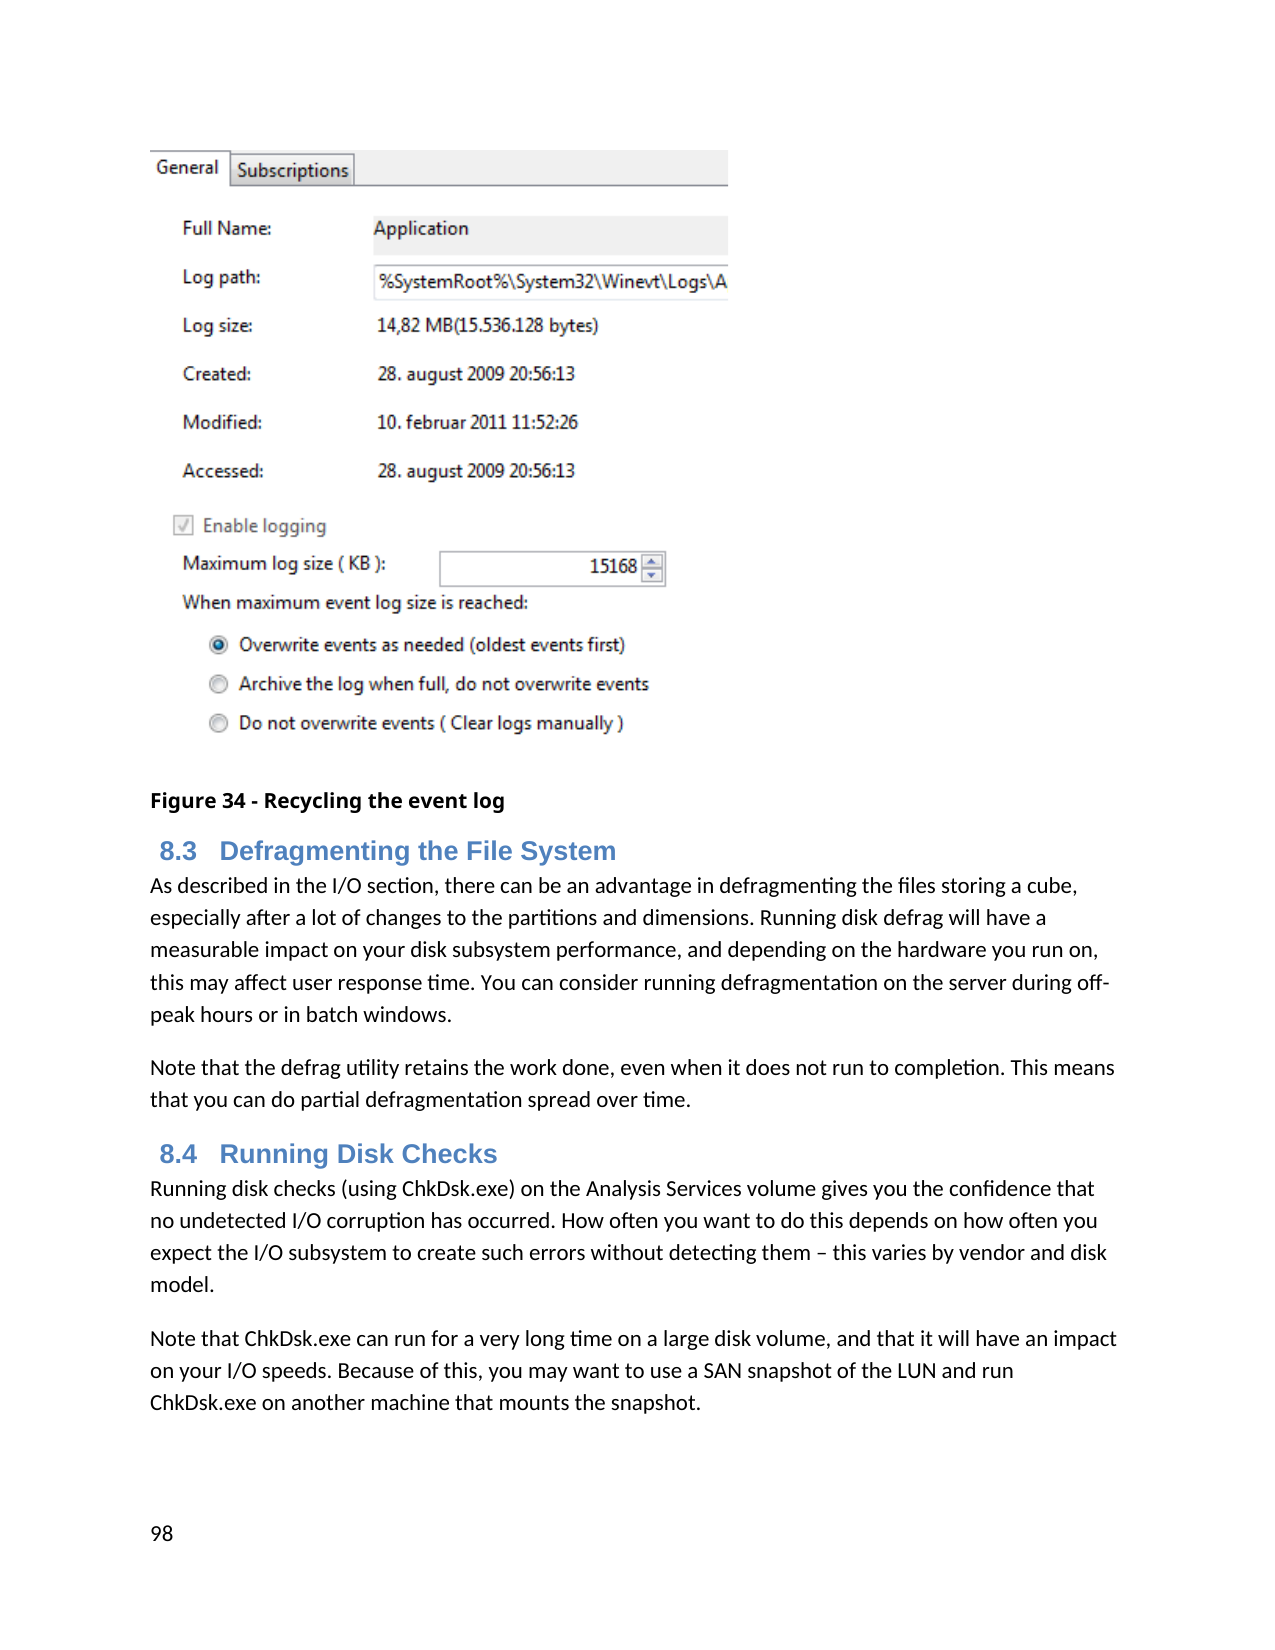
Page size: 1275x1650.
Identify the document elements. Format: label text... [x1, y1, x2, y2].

subtitle Defragmenting the File System [159, 835, 1125, 866]
text Note that ChkDsk.exe can run for a very long time on a large disk volume, and that it will have an impact on your I/O speeds. Because of this, you may want to use a SAN snapshot of the LUN and run ChkDsk.exe on another machine that mounts the snapshot. [150, 1324, 1125, 1416]
text Note that the defrag utility retains the work done, even when it does not run to completion. This means that you can do partial defragmentation spread over time. [150, 1053, 1125, 1113]
picture [150, 150, 729, 761]
text As described in the I/O section, there can be an advantage in defragmenting the files storing a cube, especially after a lot of changes to the partitions and dimensions. Running disk defrag will have a measurable impact on your disk subsystem performance, and depending on the hardware you run on, this may affect user response time. You can consider running defragmentation on the server during off-peak hours or in batch windows. [150, 871, 1125, 1028]
subtitle Running Disk Checks [159, 1138, 1125, 1169]
text Figure 34 - Recycling the event log [150, 786, 1125, 814]
text Running disk checks (using ChkDsk.exe) on the Analysis Services volume gives you the confidence that no undetected I/O corruption has occurred. How often you want to do this depends on how often you expect the I/O subsystem to create such errors without detecting them – this varies by vendor and disk model. [150, 1174, 1125, 1299]
